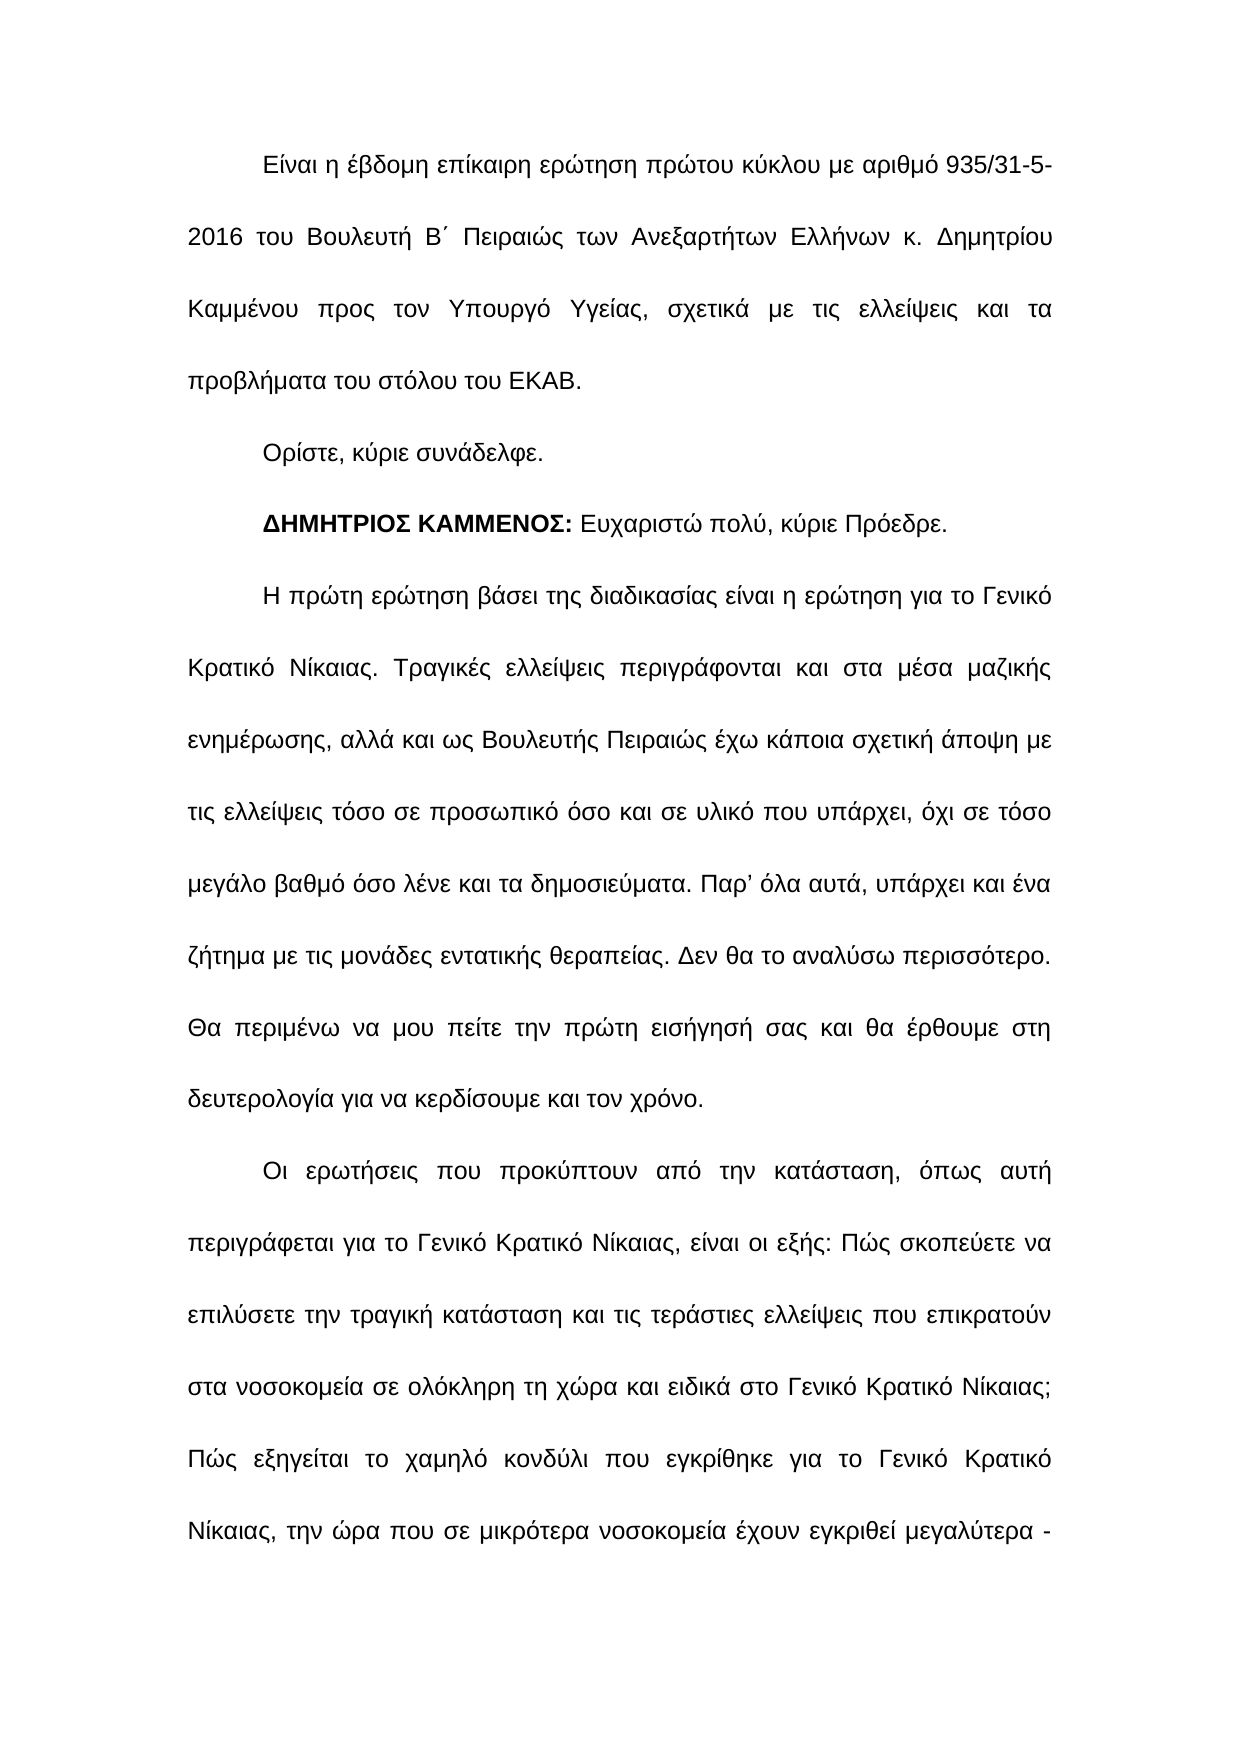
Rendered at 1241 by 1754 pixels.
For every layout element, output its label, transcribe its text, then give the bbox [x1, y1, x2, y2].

text ΔΗΜΗΤΡΙΟΣ ΚΑΜΜΕΝΟΣ: Ευχαριστώ πολύ, κύριε Πρόεδρε. [187, 509, 1053, 538]
text Ορίστε, κύριε συνάδελφε. [187, 437, 1053, 466]
text Η πρώτη ερώτηση βάσει της διαδικασίας είναι η ερώτηση για το Γενικό Κρατικό Νίκαιας. Τραγικές ελλείψεις περιγράφονται και στα μέσα μαζικής ενημέρωσης, αλλά και ως Βουλευτής Πειραιώς έχω κάποια σχετική άποψη με τις ελλείψεις τόσο σε προσωπικό όσο και σε υλικό που υπάρχει, όχι σε τόσο μεγάλο βαθμό όσο λένε και τα δημοσιεύματα. Παρ’ όλα αυτά, υπάρχει και ένα ζήτημα με τις μονάδες εντατικής θεραπείας. Δεν θα το αναλύσω περισσότερο. Θα περιμένω να μου πείτε την πρώτη εισήγησή σας και θα έρθουμε στη δευτερολογία για να κερδίσουμε και τον χρόνο. [187, 581, 1053, 1113]
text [187, 1156, 1053, 1544]
text Είναι η έβδομη επίκαιρη ερώτηση πρώτου κύκλου με αριθμό 935/31-5-2016 του Βουλευτή Β΄ Πειραιώς των Ανεξαρτήτων Ελλήνων κ. Δημητρίου Καμμένου προς τον Υπουργό Υγείας, σχετικά με τις ελλείψεις και τα προβλήματα του στόλου του ΕΚΑΒ. [187, 150, 1053, 394]
